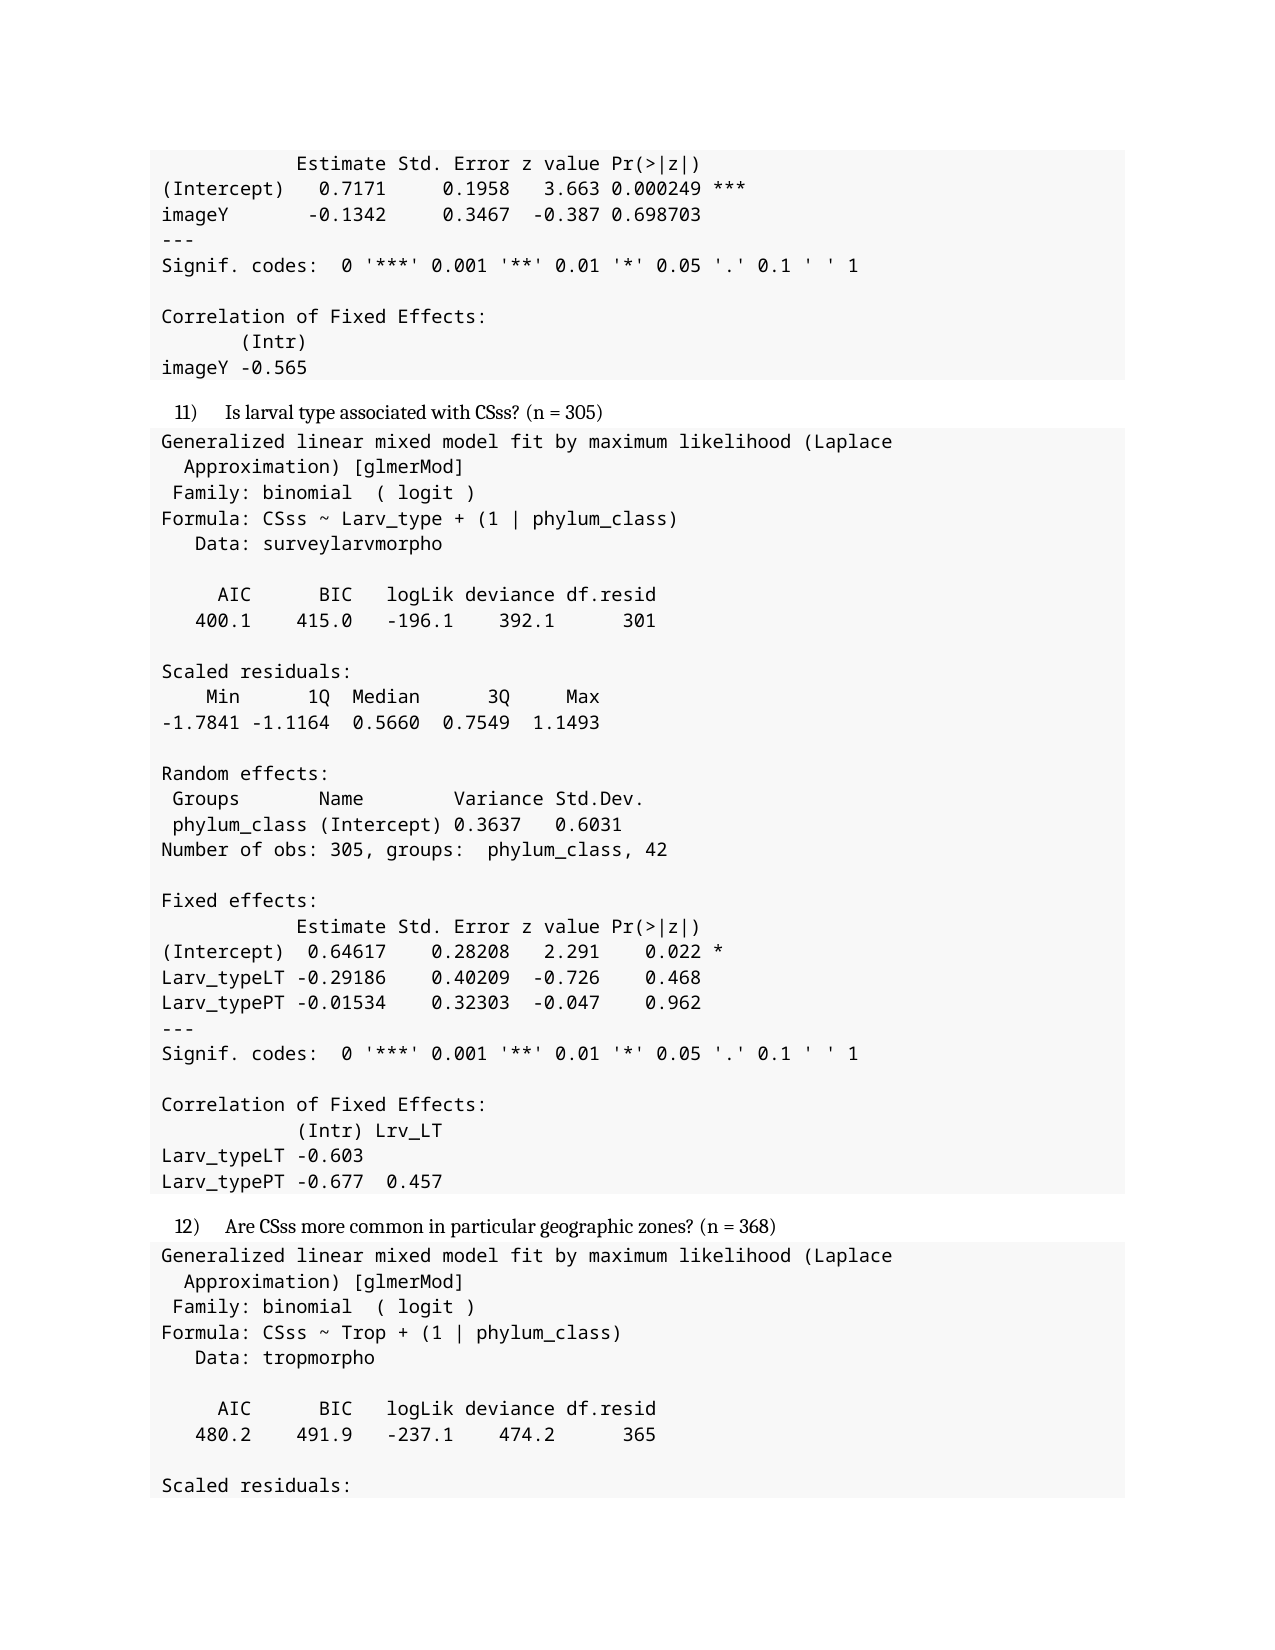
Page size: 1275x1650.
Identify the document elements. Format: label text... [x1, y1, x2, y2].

list Are CSss more common in particular geographic zones? (n = 368) [175, 1215, 1125, 1239]
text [150, 1242, 1125, 1498]
list Is larval type associated with CSss? (n = 305) [175, 401, 1125, 424]
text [150, 150, 1125, 380]
text Generalized linear mixed model fit by maximum likelihood (Laplace Approximation) [glmerMod] Family: binomial ( logit ) Formula: CSss ~ Larv_type + (1 | phylum_class) Data: surveylarvmorpho AIC BIC logLik deviance df.resid 400.1 415.0 -196.1 392.1 301 Scaled residuals: Min 1Q Median 3Q Max -1.7841 -1.1164 0.5660 0.7549 1.1493 Random effects: Groups Name Variance Std.Dev. phylum_class (Intercept) 0.3637 0.6031 Number of obs: 305, groups: phylum_class, 42 Fixed effects: Estimate Std. Error z value Pr(>|z|) (Intercept) 0.64617 0.28208 2.291 0.022 * Larv_typeLT -0.29186 0.40209 -0.726 0.468 Larv_typePT -0.01534 0.32303 -0.047 0.962 --- Signif. codes: 0 '***' 0.001 '**' 0.01 '*' 0.05 '.' 0.1 ' ' 1 Correlation of Fixed Effects: (Intr) Lrv_LT Larv_typeLT -0.603 Larv_typePT -0.677 0.457 [150, 428, 1125, 1194]
